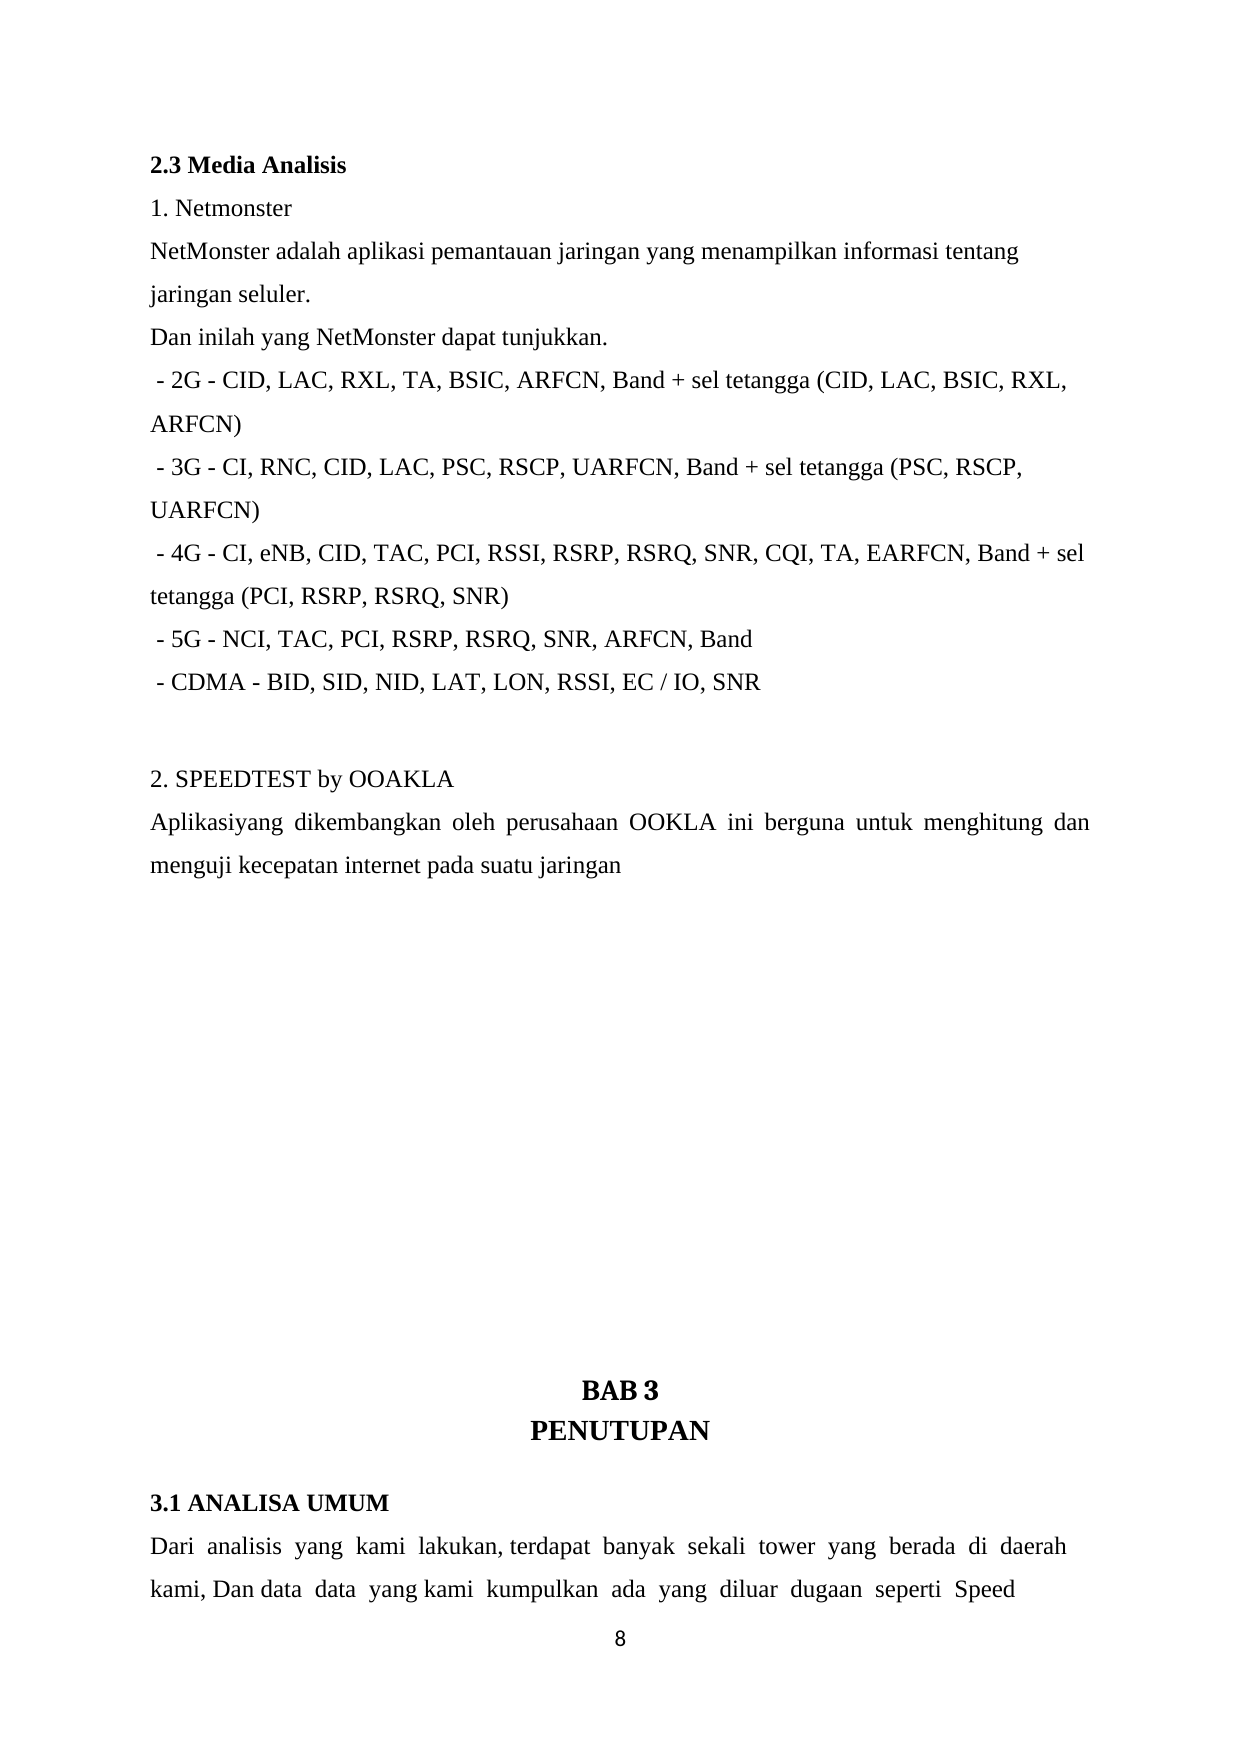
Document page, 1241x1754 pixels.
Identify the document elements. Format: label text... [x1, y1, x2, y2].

subtitle 2.3 Media Analisis [150, 150, 1090, 179]
subtitle BAB 3 [150, 1374, 1090, 1408]
subtitle 2. SPEEDTEST by OOAKLA [150, 764, 1090, 792]
subtitle 1. Netmonster NetMonster adalah aplikasi pemantauan jaringan yang menampilkan informasi tentang jaringan seluler. Dan inilah yang NetMonster dapat tunjukkan. - 2G - CID, LAC, RXL, TA, BSIC, ARFCN, Band + sel tetangga (CID, LAC, BSIC, RXL, ARFCN) - 3G - CI, RNC, CID, LAC, PSC, RSCP, UARFCN, Band + sel tetangga (PSC, RSCP, UARFCN) - 4G - CI, eNB, CID, TAC, PCI, RSSI, RSRP, RSRQ, SNR, CQI, TA, EARFCN, Band + sel tetangga (PCI, RSRP, RSRQ, SNR) - 5G - NCI, TAC, PCI, RSRP, RSRQ, SNR, ARFCN, Band - CDMA - BID, SID, NID, LAT, LON, RSSI, EC / IO, SNR [150, 193, 1090, 696]
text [150, 1531, 1090, 1603]
subtitle PENUTUPAN [150, 1413, 1090, 1446]
subtitle 3.1 ANALISA UMUM [150, 1488, 1090, 1517]
text Aplikasiyang dikembangkan oleh perusahaan OOKLA ini berguna untuk menghitung dan menguji kecepatan internet pada suatu jaringan [150, 807, 1090, 1310]
